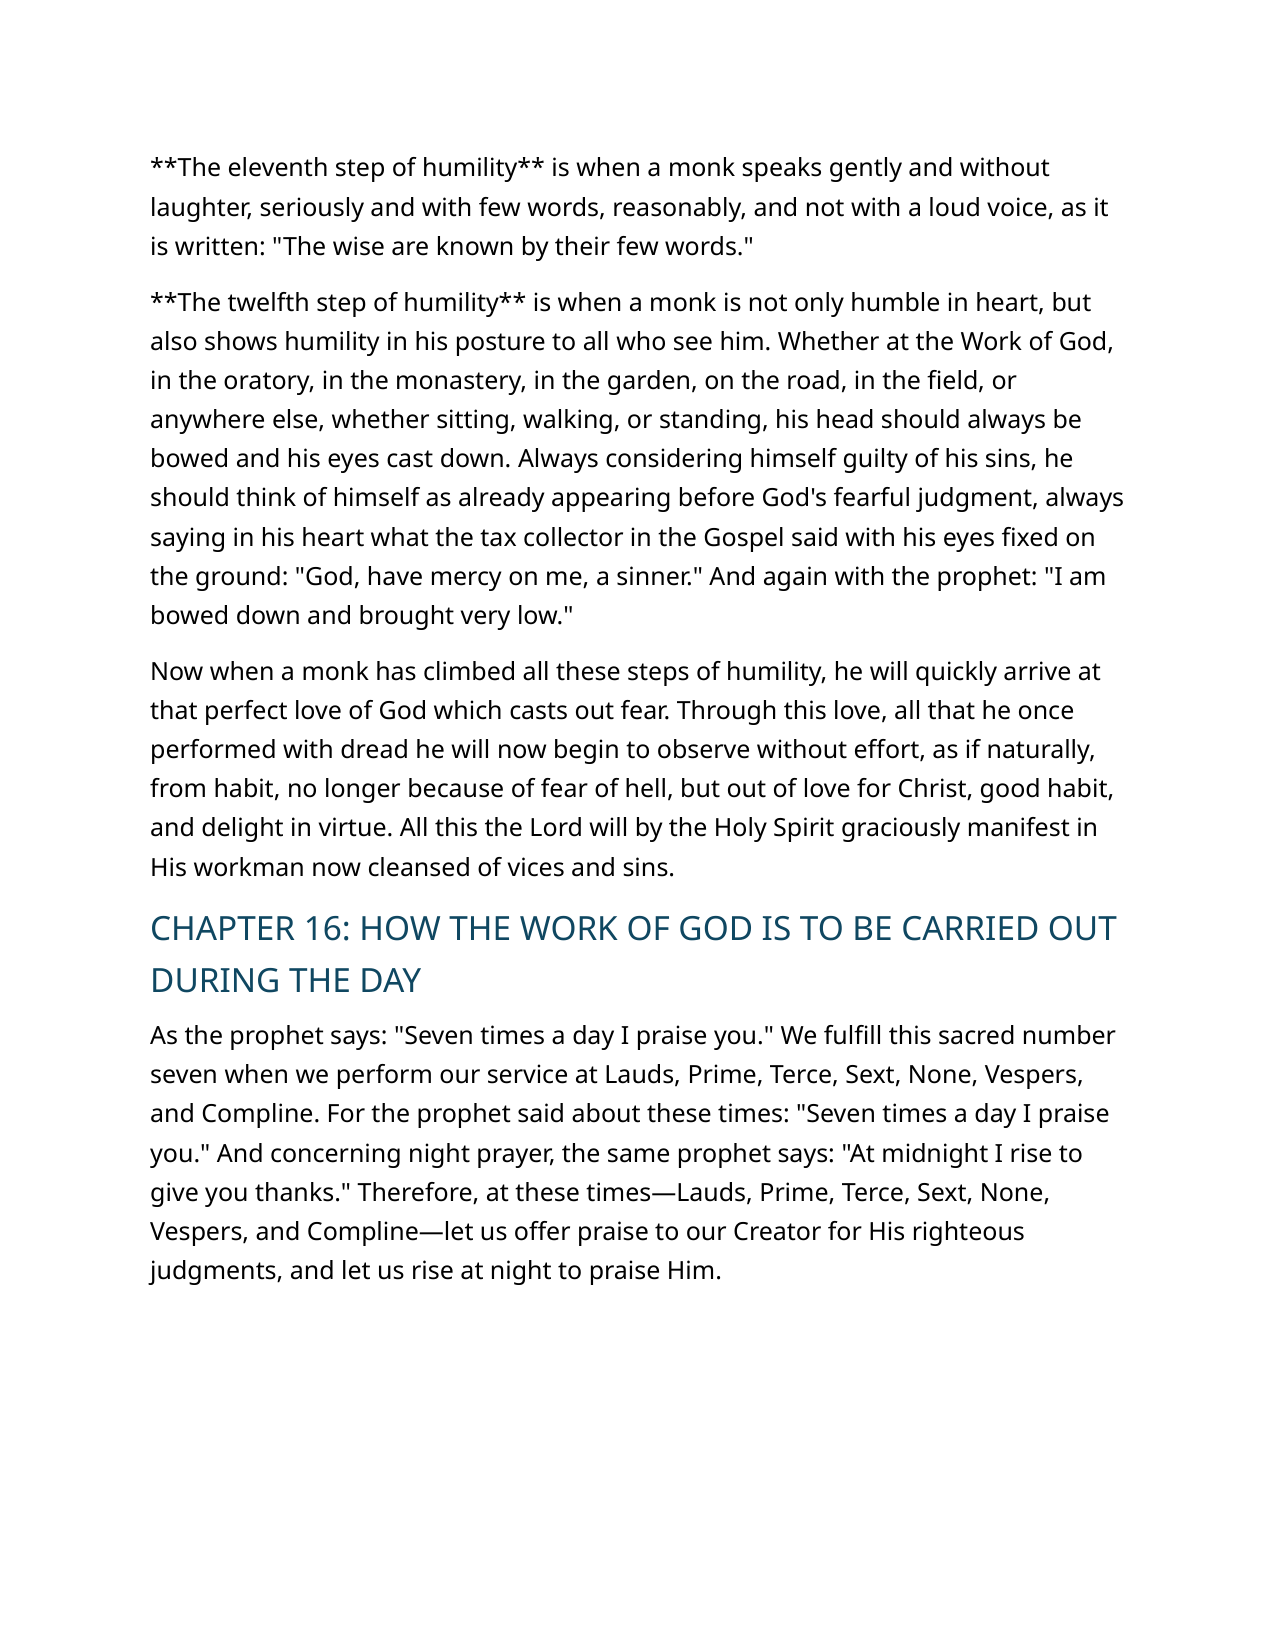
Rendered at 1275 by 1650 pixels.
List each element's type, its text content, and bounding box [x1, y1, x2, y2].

text **The twelfth step of humility** is when a monk is not only humble in heart, but also shows humility in his posture to all who see him. Whether at the Work of God, in the oratory, in the monastery, in the garden, on the road, in the field, or anywhere else, whether sitting, walking, or standing, his head should always be bowed and his eyes cast down. Always considering himself guilty of his sins, he should think of himself as already appearing before God's fearful judgment, always saying in his heart what the tax collector in the Gospel said with his eyes fixed on the ground: "God, have mercy on me, a sinner." And again with the prophet: "I am bowed down and brought very low." [150, 284, 1125, 632]
text Now when a monk has climbed all these steps of humility, he will quickly arrive at that perfect love of God which casts out fear. Through this love, all that he once performed with dread he will now begin to observe without effort, as if naturally, from habit, no longer because of fear of hell, but out of love for Christ, good habit, and delight in virtue. All this the Lord will by the Holy Spirit graciously manifest in His workman now cleansed of vices and sins. [150, 653, 1125, 883]
text **The eleventh step of humility** is when a monk speaks gently and without laughter, seriously and with few words, reasonably, and not with a loud voice, as it is written: "The wise are known by their few words." [150, 150, 1125, 262]
subtitle CHAPTER 16: HOW THE WORK OF GOD IS TO BE CARRIED OUT DURING THE DAY [150, 905, 1125, 1003]
text As the prophet says: "Seven times a day I praise you." We fulfill this sacred number seven when we perform our service at Lauds, Prime, Terce, Sext, None, Vespers, and Compline. For the prophet said about these times: "Seven times a day I praise you." And concerning night prayer, the same prophet says: "At midnight I rise to give you thanks." Therefore, at these times—Lauds, Prime, Terce, Sext, None, Vespers, and Compline—let us offer praise to our Creator for His righteous judgments, and let us rise at night to praise Him. [150, 1018, 1125, 1287]
